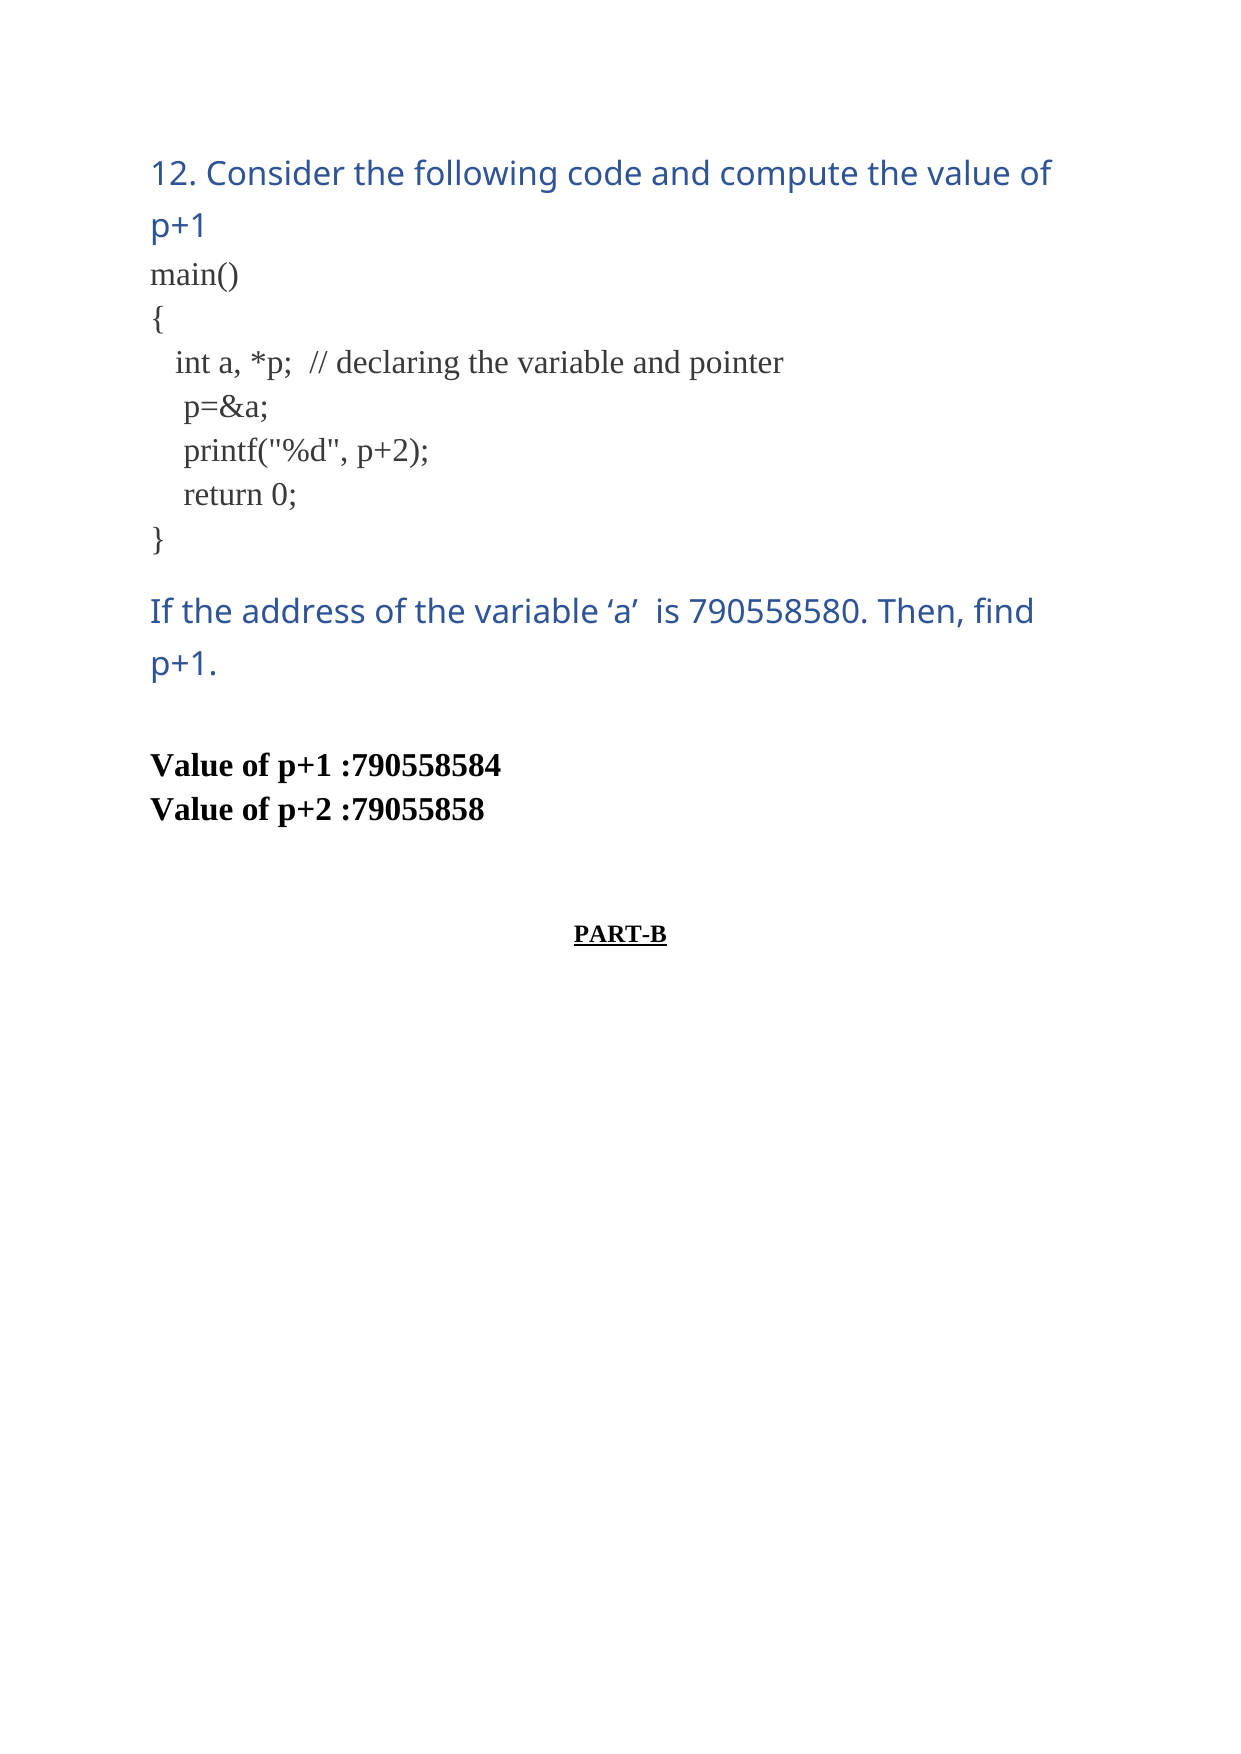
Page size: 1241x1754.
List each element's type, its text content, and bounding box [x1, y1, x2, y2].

subtitle return 0; [150, 475, 1090, 513]
subtitle 12. Consider the following code and compute the value of p+1 [150, 150, 1090, 248]
subtitle { [150, 298, 1090, 337]
text Value of p+1 :790558584 [150, 745, 1090, 783]
subtitle main() [150, 254, 1090, 293]
text PART-B [150, 919, 1090, 948]
text Value of p+2 :79055858 [150, 789, 1090, 828]
subtitle } [150, 519, 1090, 557]
subtitle If the address of the variable ‘a’ is 790558580. Then, find p+1. [150, 588, 1090, 685]
subtitle int a, *p; // declaring the variable and pointer [150, 342, 1090, 381]
subtitle printf("%d", p+2); [150, 431, 1090, 469]
subtitle p=&a; [150, 387, 1090, 425]
